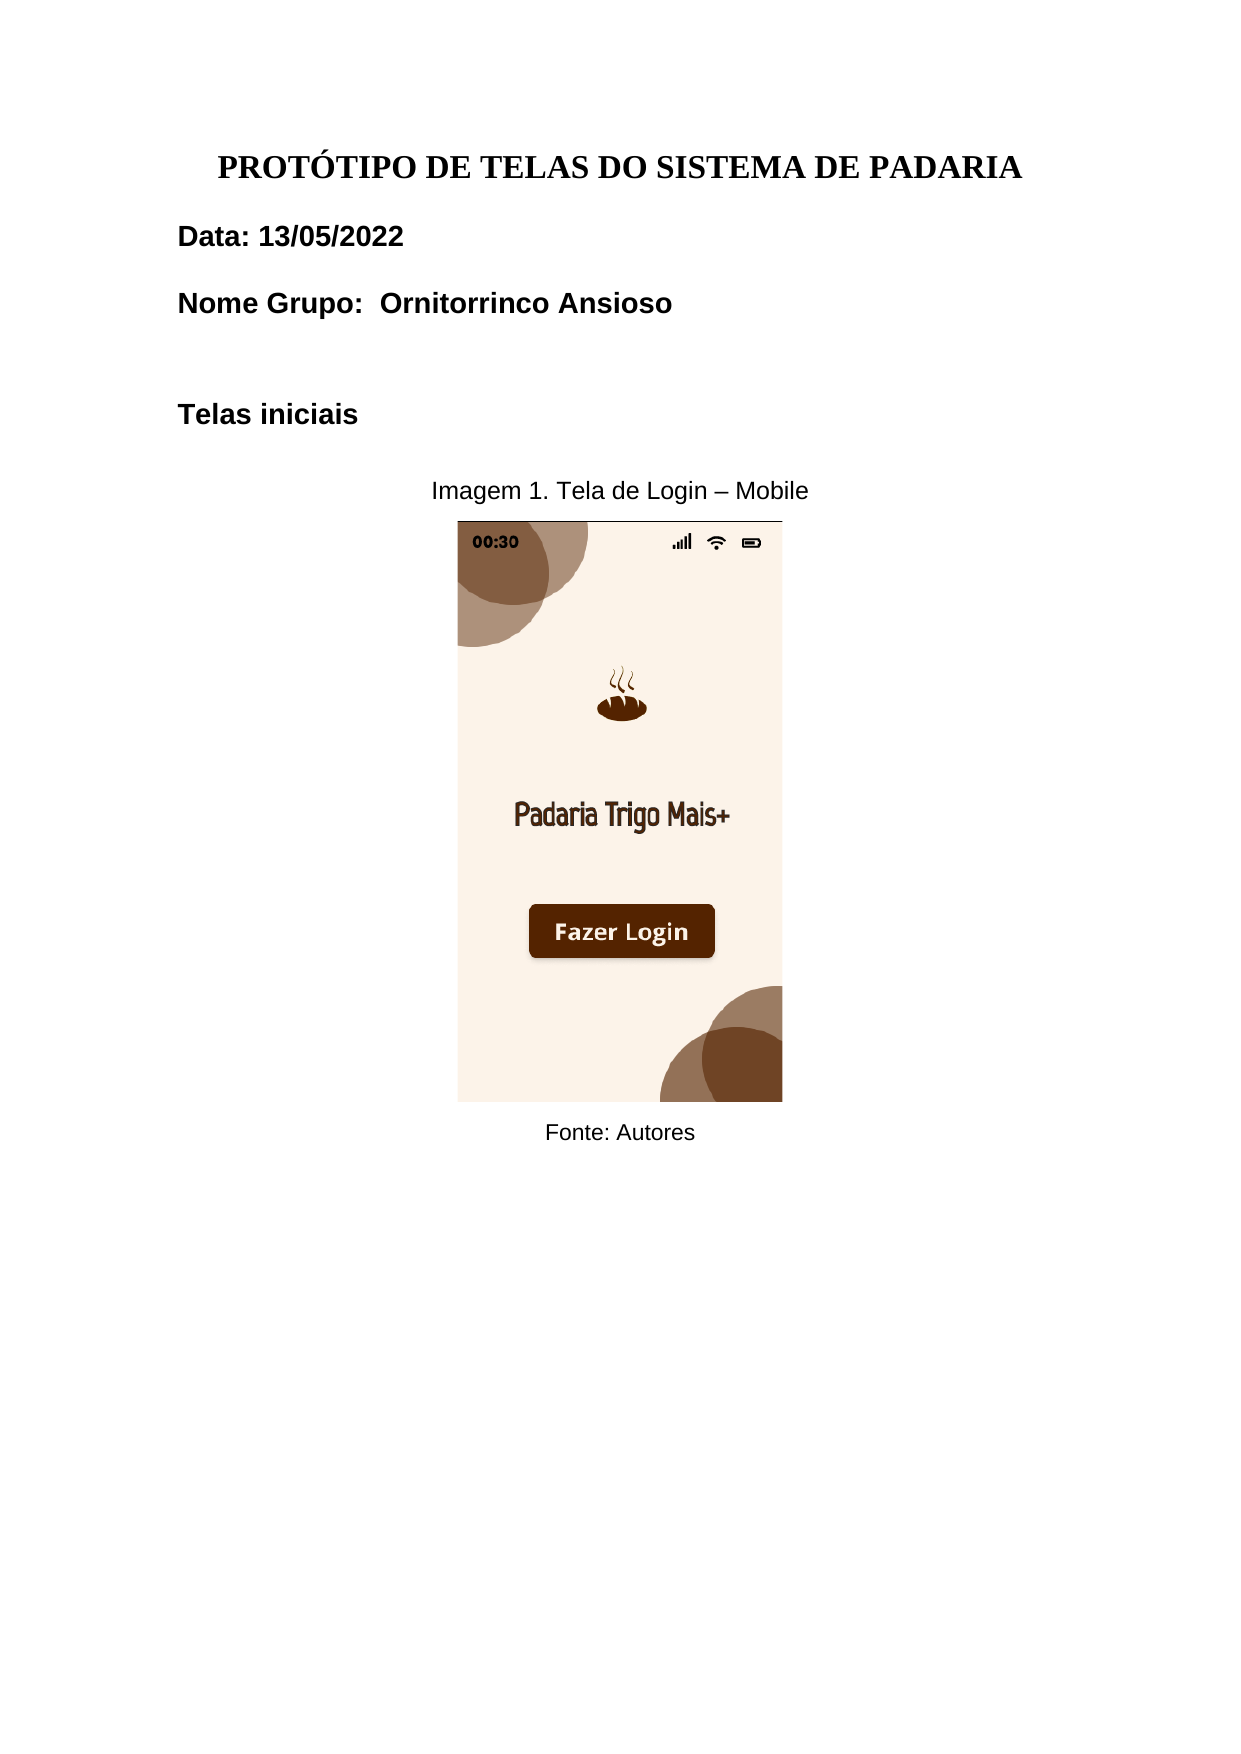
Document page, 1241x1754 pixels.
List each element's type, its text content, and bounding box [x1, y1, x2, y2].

text Nome Grupo: Ornitorrinco Ansioso [177, 287, 1063, 320]
text Fonte: Autores [177, 1118, 1063, 1145]
text PROTÓTIPO DE TELAS DO SISTEMA DE PADARIA [177, 148, 1063, 186]
picture [457, 521, 783, 1102]
text Telas iniciais [177, 397, 1063, 430]
text Data: 13/05/2022 [177, 219, 1063, 253]
text Imagem 1. Tela de Login – Mobile [177, 476, 1063, 504]
